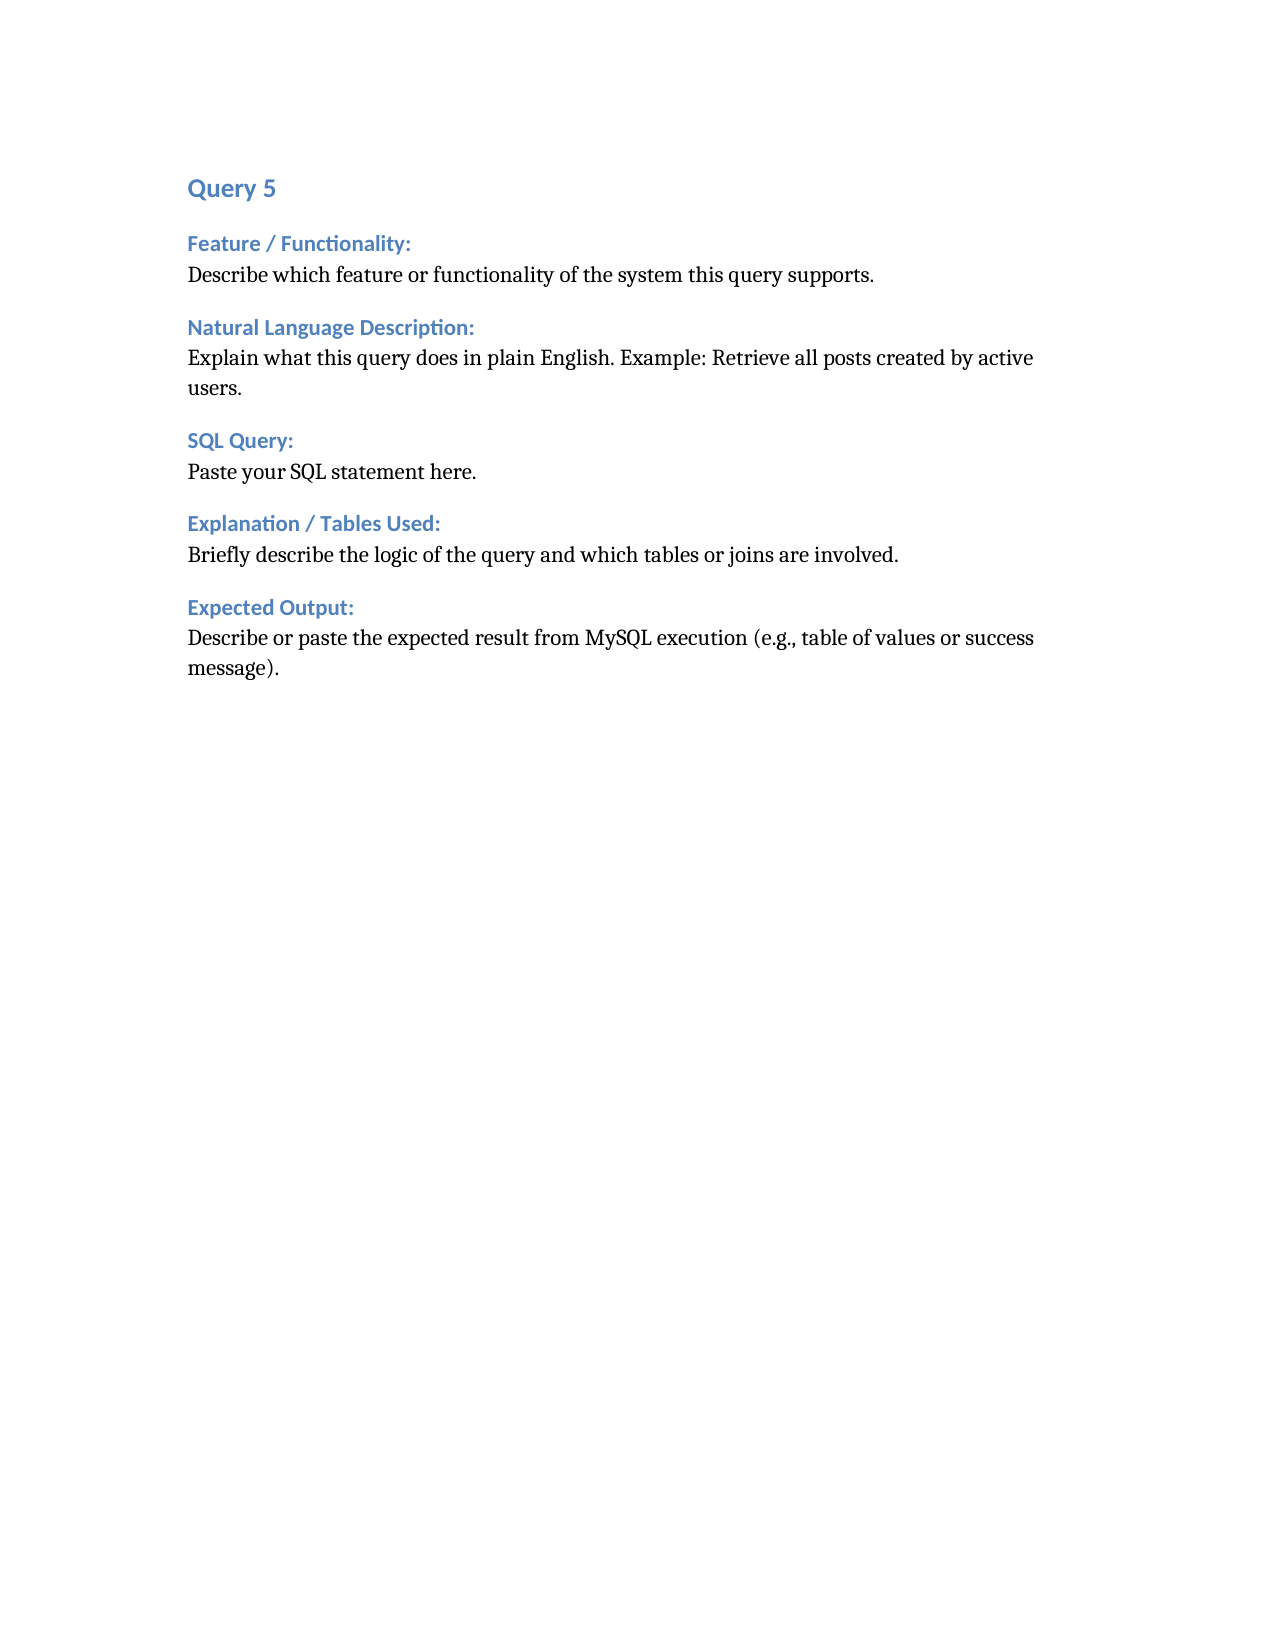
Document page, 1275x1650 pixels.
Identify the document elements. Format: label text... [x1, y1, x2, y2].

subtitle Feature / Functionality: [187, 229, 1087, 258]
text Paste your SQL statement here. [187, 458, 1087, 485]
subtitle SQL Query: [187, 426, 1087, 454]
text Briefly describe the logic of the query and which tables or joins are involved. [187, 542, 1087, 568]
subtitle Expected Output: [187, 593, 1087, 621]
text Explain what this query does in plain English. Example: Retrieve all posts created by active users. [187, 345, 1087, 402]
text Describe or paste the expected result from MySQL execution (e.g., table of values or success message). [187, 625, 1087, 681]
subtitle Query 5 [187, 171, 1087, 204]
text Describe which feature or functionality of the system this query supports. [187, 262, 1087, 288]
subtitle Explanation / Tables Used: [187, 509, 1087, 537]
subtitle Natural Language Description: [187, 313, 1087, 341]
